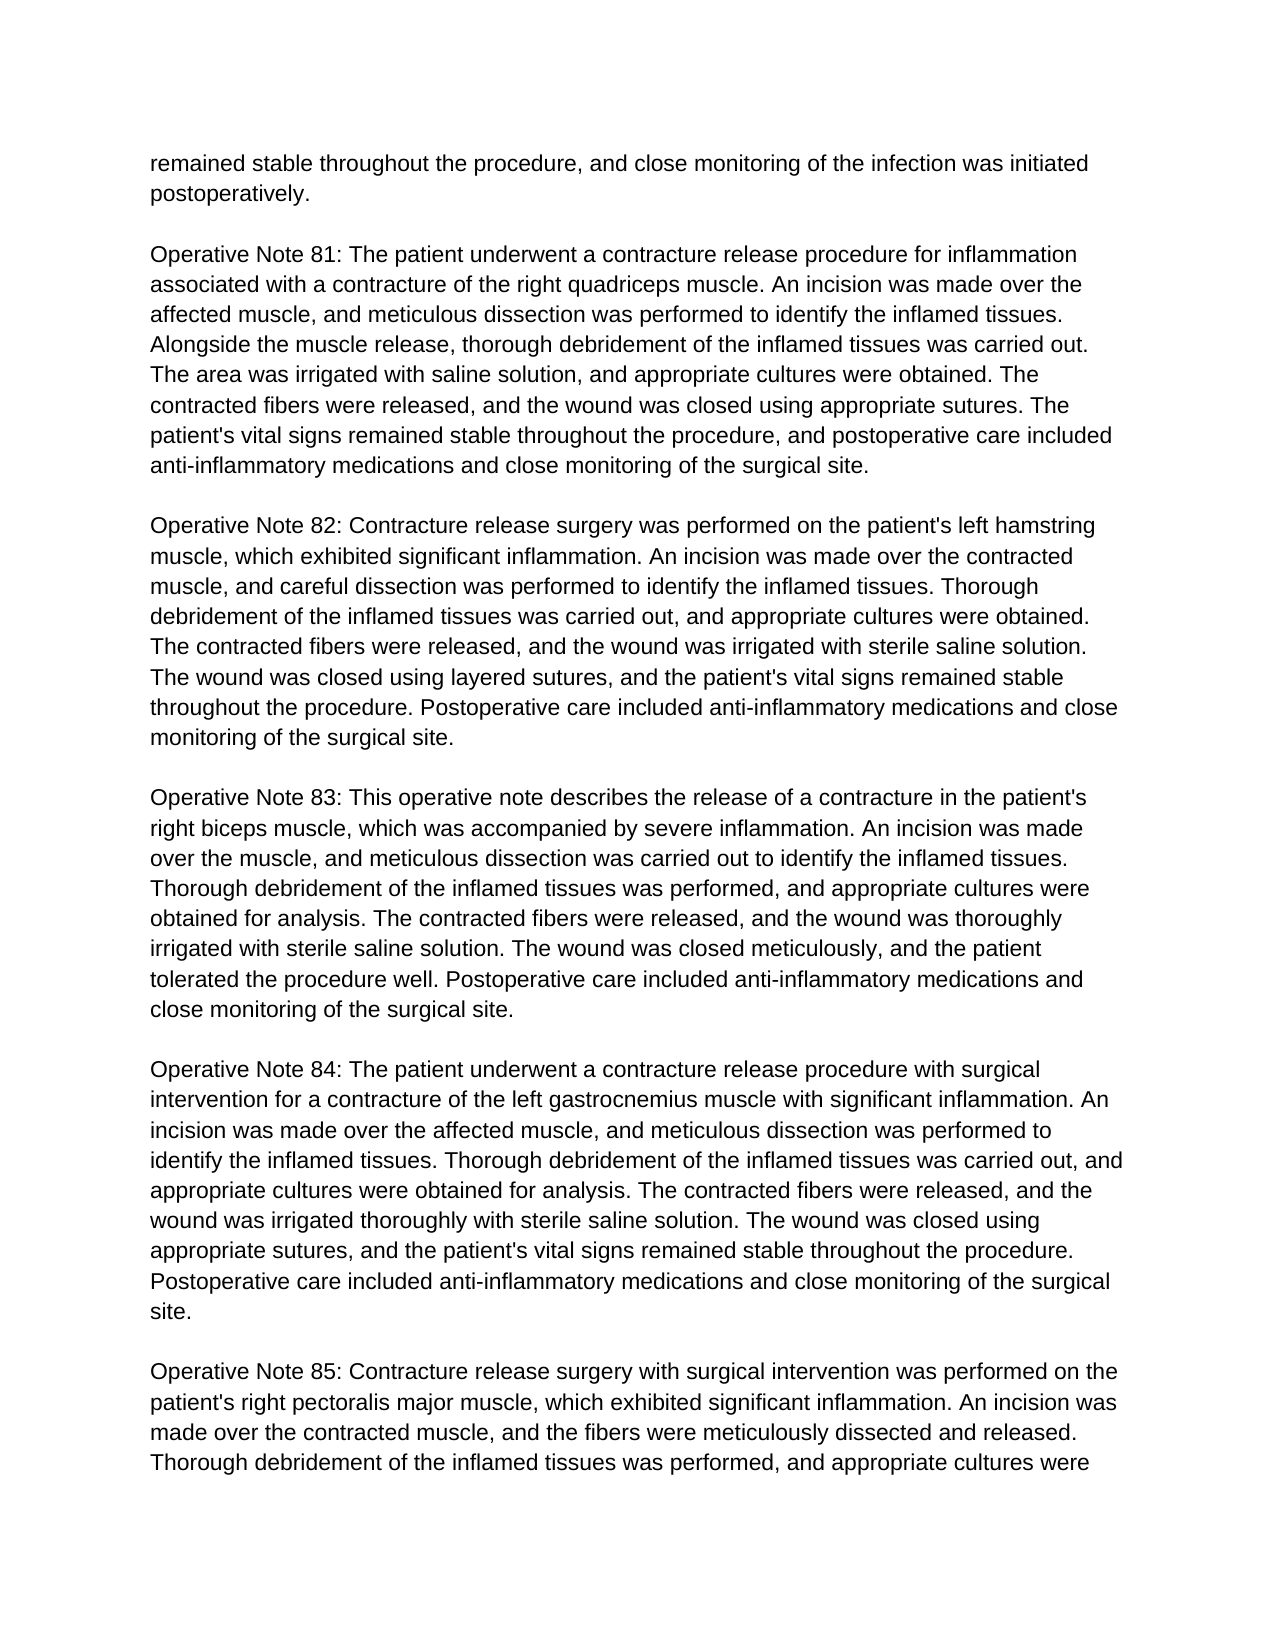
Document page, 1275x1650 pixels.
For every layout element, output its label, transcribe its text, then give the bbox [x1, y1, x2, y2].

text Operative Note 84: The patient underwent a contracture release procedure with surgical intervention for a contracture of the left gastrocnemius muscle with significant inflammation. An incision was made over the affected muscle, and meticulous dissection was performed to identify the inflamed tissues. Thorough debridement of the inflamed tissues was carried out, and appropriate cultures were obtained for analysis. The contracted fibers were released, and the wound was irrigated thoroughly with sterile saline solution. The wound was closed using appropriate sutures, and the patient's vital signs remained stable throughout the procedure. Postoperative care included anti-inflammatory medications and close monitoring of the surgical site. [150, 1056, 1125, 1324]
text Operative Note 83: This operative note describes the release of a contracture in the patient's right biceps muscle, which was accompanied by severe inflammation. An incision was made over the muscle, and meticulous dissection was carried out to identify the inflamed tissues. Thorough debridement of the inflamed tissues was performed, and appropriate cultures were obtained for analysis. The contracted fibers were released, and the wound was thoroughly irrigated with sterile saline solution. The wound was closed meticulously, and the patient tolerated the procedure well. Postoperative care included anti-inflammatory medications and close monitoring of the surgical site. [150, 784, 1125, 1022]
text Operative Note 81: The patient underwent a contracture release procedure for inflammation associated with a contracture of the right quadriceps muscle. An incision was made over the affected muscle, and meticulous dissection was performed to identify the inflamed tissues. Alongside the muscle release, thorough debridement of the inflamed tissues was carried out. The area was irrigated with saline solution, and appropriate cultures were obtained. The contracted fibers were released, and the wound was closed using appropriate sutures. The patient's vital signs remained stable throughout the procedure, and postoperative care included anti-inflammatory medications and close monitoring of the surgical site. [150, 241, 1125, 478]
text Operative Note 82: Contracture release surgery was performed on the patient's left hamstring muscle, which exhibited significant inflammation. An incision was made over the contracted muscle, and careful dissection was performed to identify the inflamed tissues. Thorough debridement of the inflamed tissues was carried out, and appropriate cultures were obtained. The contracted fibers were released, and the wound was irrigated with sterile saline solution. The wound was closed using layered sutures, and the patient's vital signs remained stable throughout the procedure. Postoperative care included anti-inflammatory medications and close monitoring of the surgical site. [150, 512, 1125, 750]
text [150, 1358, 1125, 1475]
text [150, 150, 1125, 207]
